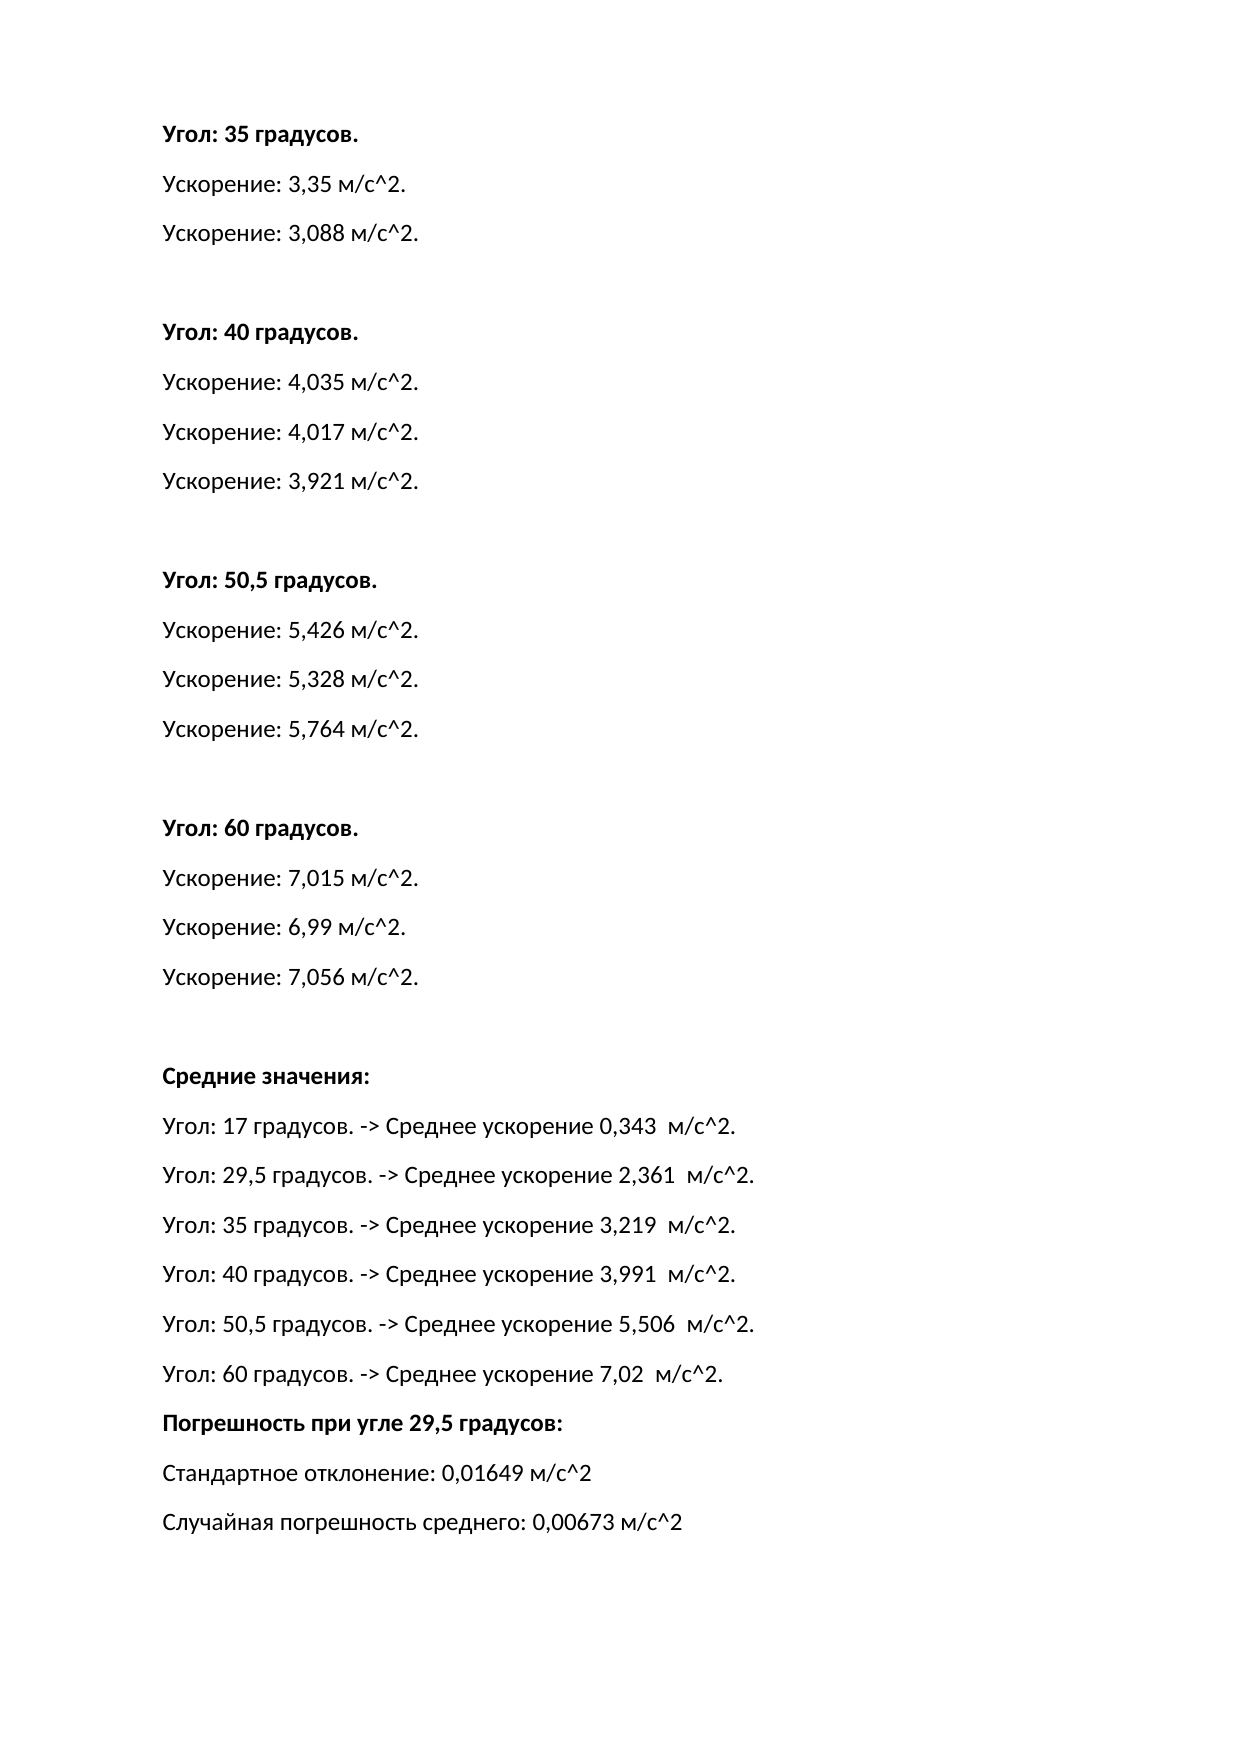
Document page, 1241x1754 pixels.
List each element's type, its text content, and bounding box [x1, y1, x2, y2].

text Ускорение: 3,35 м/с^2. [162, 168, 1152, 198]
text Ускорение: 5,328 м/с^2. [162, 663, 1152, 694]
text Угол: 35 градусов. -> Среднее ускорение 3,219 м/с^2. [162, 1209, 1152, 1239]
text Ускорение: 7,015 м/с^2. [162, 862, 1152, 892]
text Угол: 29,5 градусов. -> Среднее ускорение 2,361 м/с^2. [162, 1159, 1152, 1190]
text Ускорение: 3,088 м/с^2. [162, 217, 1152, 248]
text Погрешность при угле 29,5 градусов: [162, 1407, 1152, 1438]
text Средние значения: [162, 1060, 1152, 1091]
text Угол: 50,5 градусов. [162, 564, 1152, 595]
text Ускорение: 5,764 м/с^2. [162, 713, 1152, 744]
text Случайная погрешность среднего: 0,00673 м/с^2 [162, 1506, 1152, 1537]
text Угол: 40 градусов. [162, 316, 1152, 347]
text Ускорение: 7,056 м/с^2. [162, 961, 1152, 992]
text Стандартное отклонение: 0,01649 м/с^2 [162, 1457, 1152, 1487]
text Ускорение: 5,426 м/с^2. [162, 614, 1152, 644]
text Ускорение: 6,99 м/с^2. [162, 911, 1152, 942]
text Угол: 17 градусов. -> Среднее ускорение 0,343 м/с^2. [162, 1110, 1152, 1140]
text Угол: 60 градусов. [162, 812, 1152, 843]
text Угол: 50,5 градусов. -> Среднее ускорение 5,506 м/с^2. [162, 1308, 1152, 1339]
text Угол: 35 градусов. [162, 118, 1152, 149]
text Ускорение: 4,017 м/с^2. [162, 416, 1152, 446]
text Угол: 60 градусов. -> Среднее ускорение 7,02 м/с^2. [162, 1358, 1152, 1388]
text Угол: 40 градусов. -> Среднее ускорение 3,991 м/с^2. [162, 1258, 1152, 1289]
text Ускорение: 3,921 м/с^2. [162, 465, 1152, 496]
text Ускорение: 4,035 м/с^2. [162, 366, 1152, 397]
